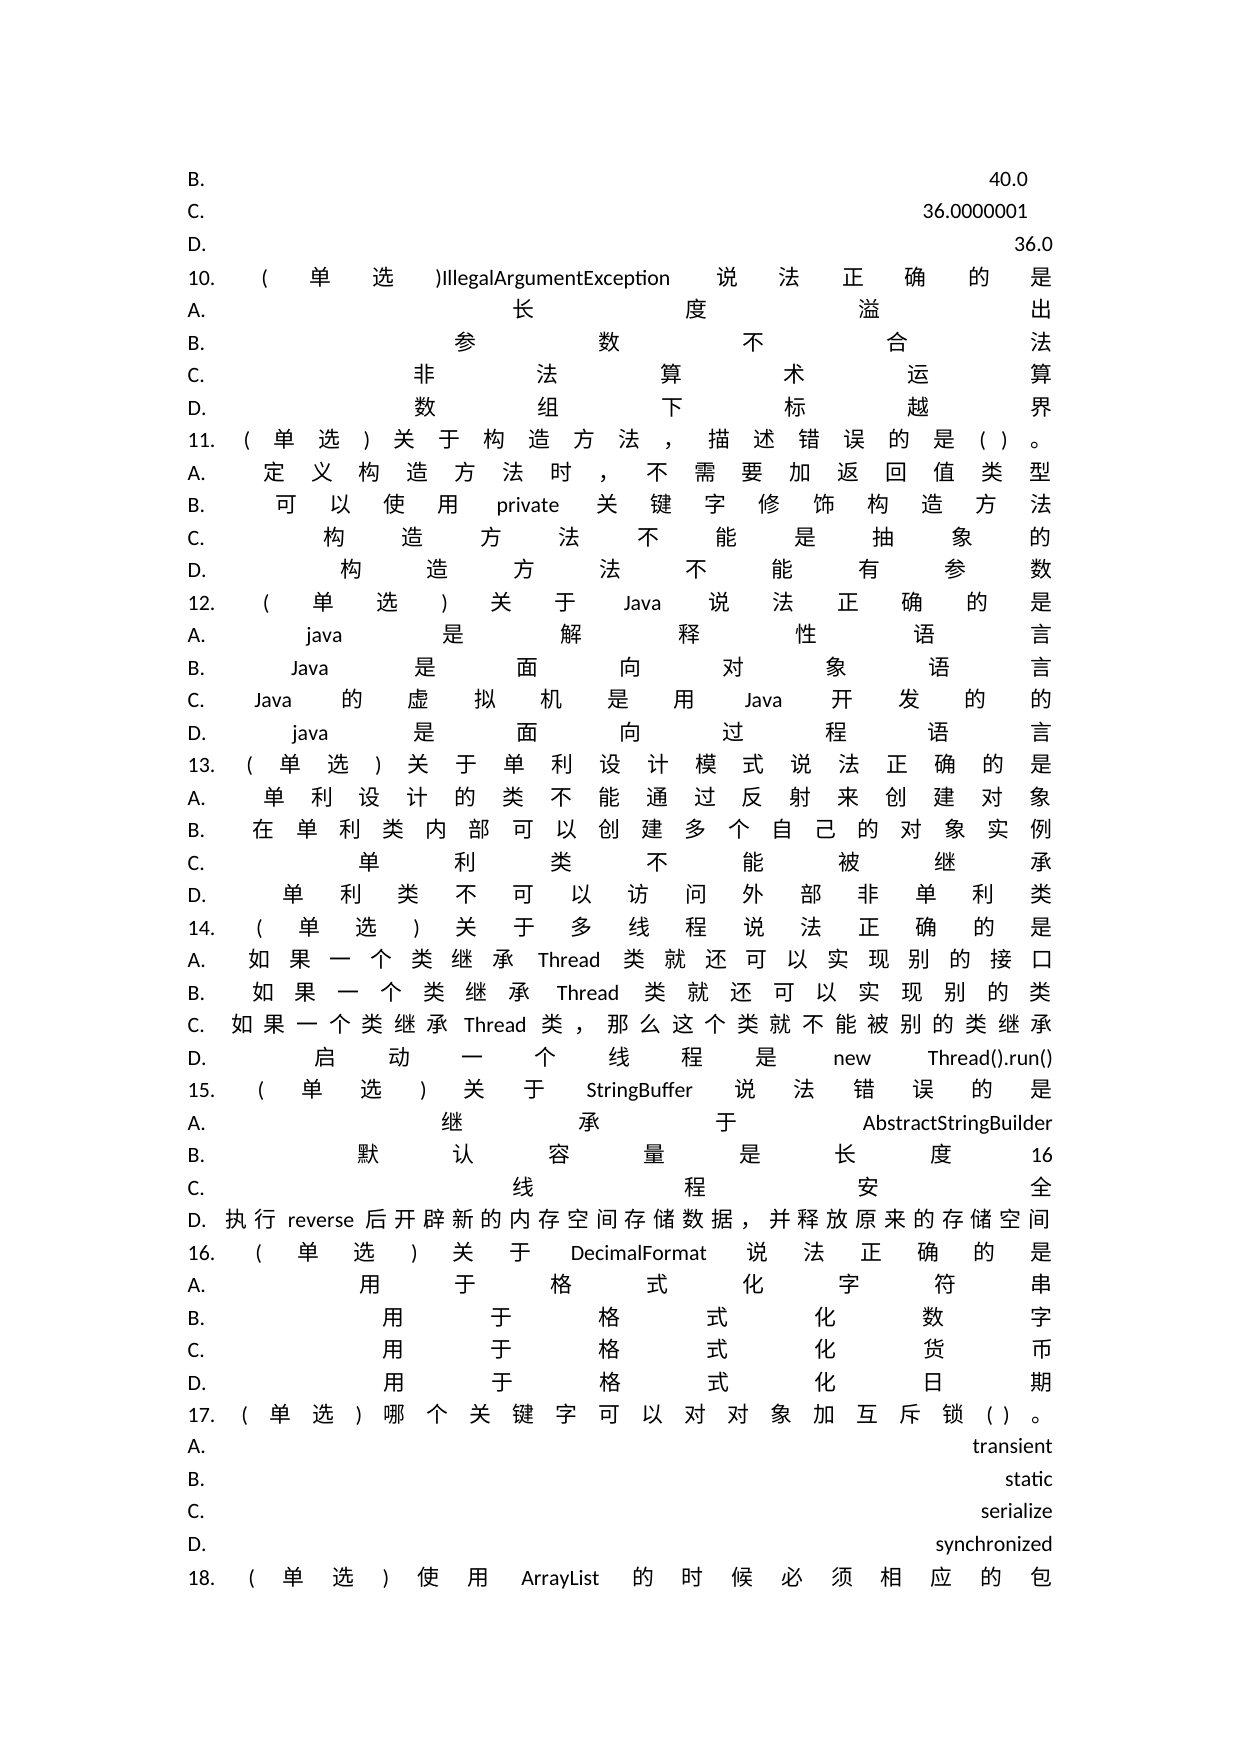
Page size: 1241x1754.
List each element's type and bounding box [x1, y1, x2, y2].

text [187, 162, 1053, 1592]
